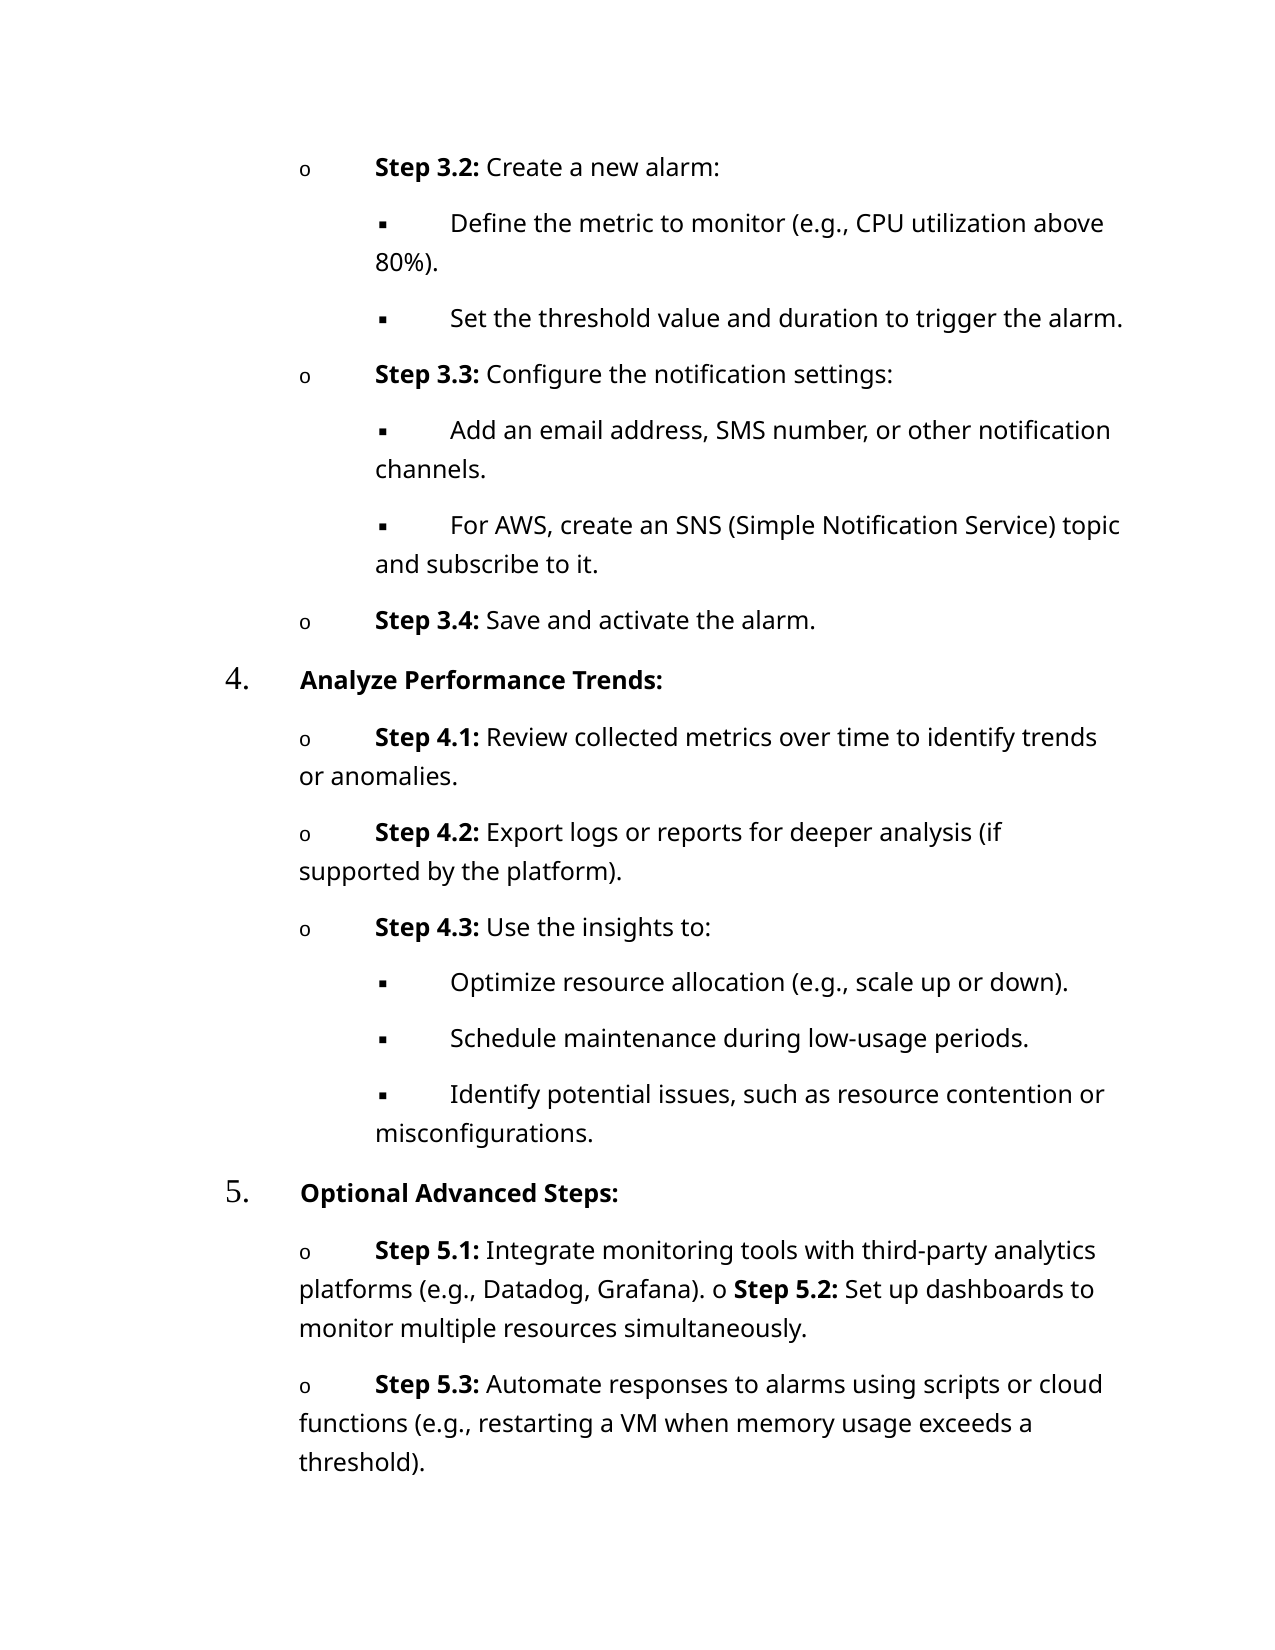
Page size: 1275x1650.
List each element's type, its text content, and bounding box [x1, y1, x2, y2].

list Step 4.2: Export logs or reports for deeper analysis (if supported by the platform). [298, 814, 1125, 887]
list Analyze Performance Trends: [225, 658, 1125, 697]
list Step 5.1: Integrate monitoring tools with third-party analytics platforms (e.g., Datadog, Grafana). o Step 5.2: Set up dashboards to monitor multiple resources simultaneously. [298, 1232, 1125, 1345]
list Step 4.3: Use the insights to: [298, 909, 1125, 943]
list For AWS, create an SNS (Simple Notification Service) topic and subscribe to it. [375, 507, 1125, 581]
list Define the metric to monitor (e.g., CPU utilization above 80%). [375, 206, 1125, 279]
list Step 5.3: Automate responses to alarms using scripts or cloud functions (e.g., restarting a VM when memory usage exceeds a threshold). [298, 1367, 1125, 1479]
list Set the threshold value and duration to trigger the alarm. [375, 301, 1125, 335]
list Step 3.2: Create a new alarm: [298, 150, 1125, 184]
list Optimize resource allocation (e.g., scale up or down). [375, 965, 1125, 999]
list Schedule maintenance during low-usage periods. [375, 1021, 1125, 1055]
list Step 4.1: Review collected metrics over time to identify trends or anomalies. [298, 719, 1125, 792]
list Identify potential issues, such as resource contention or misconfigurations. [375, 1077, 1125, 1150]
list Optional Advanced Steps: [225, 1172, 1125, 1210]
list Step 3.4: Save and activate the alarm. [298, 602, 1125, 637]
list Add an email address, SMS number, or other notification channels. [375, 412, 1125, 486]
list Step 3.3: Configure the notification settings: [298, 357, 1125, 391]
